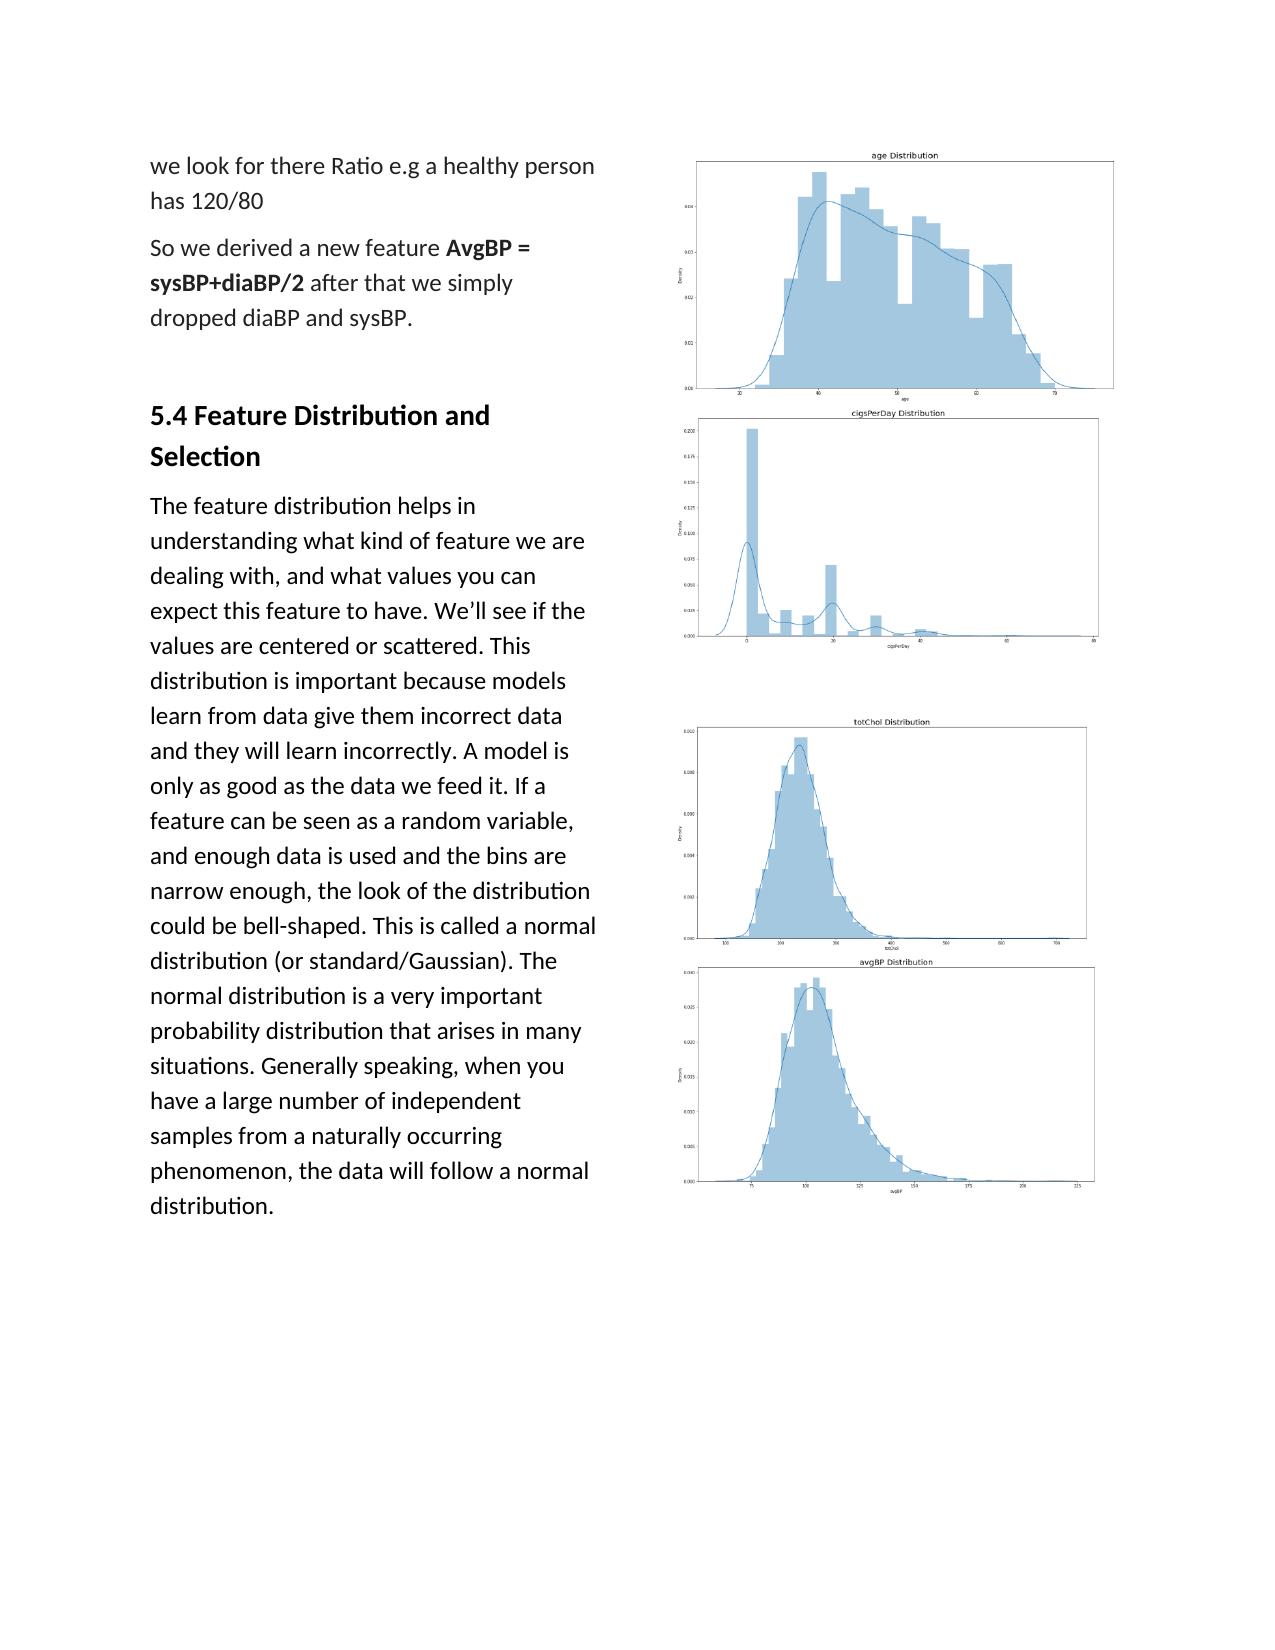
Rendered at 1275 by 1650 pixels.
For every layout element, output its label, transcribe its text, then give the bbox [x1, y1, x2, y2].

text 5.4 Feature Distribution and Selection [150, 397, 600, 474]
text The feature distribution helps in understanding what kind of feature we are dealing with, and what values you can expect this feature to have. We’ll see if the values are centered or scattered. This distribution is important because models learn from data give them incorrect data and they will learn incorrectly. A model is only as good as the data we feed it. If a feature can be seen as a random variable, and enough data is used and the bins are narrow enough, the look of the distribution could be bell-shaped. This is called a normal distribution (or standard/Gaussian). The normal distribution is a very important probability distribution that arises in many situations. Generally speaking, when you have a large number of independent samples from a naturally occurring phenomenon, the data will follow a normal distribution. [150, 490, 600, 1220]
text diaBP is Diastolic Pressure sysBP is Systolic Pressure, generally while measuring our BP we look for there Ratio e.g a healthy person has 120/80 [150, 150, 600, 216]
text So we derived a new feature AvgBP = sysBP+diaBP/2 after that we simply dropped diaBP and sysBP. [150, 232, 600, 333]
picture [675, 716, 1089, 953]
picture [675, 407, 1101, 651]
picture [675, 956, 1097, 1196]
picture [675, 150, 1116, 404]
